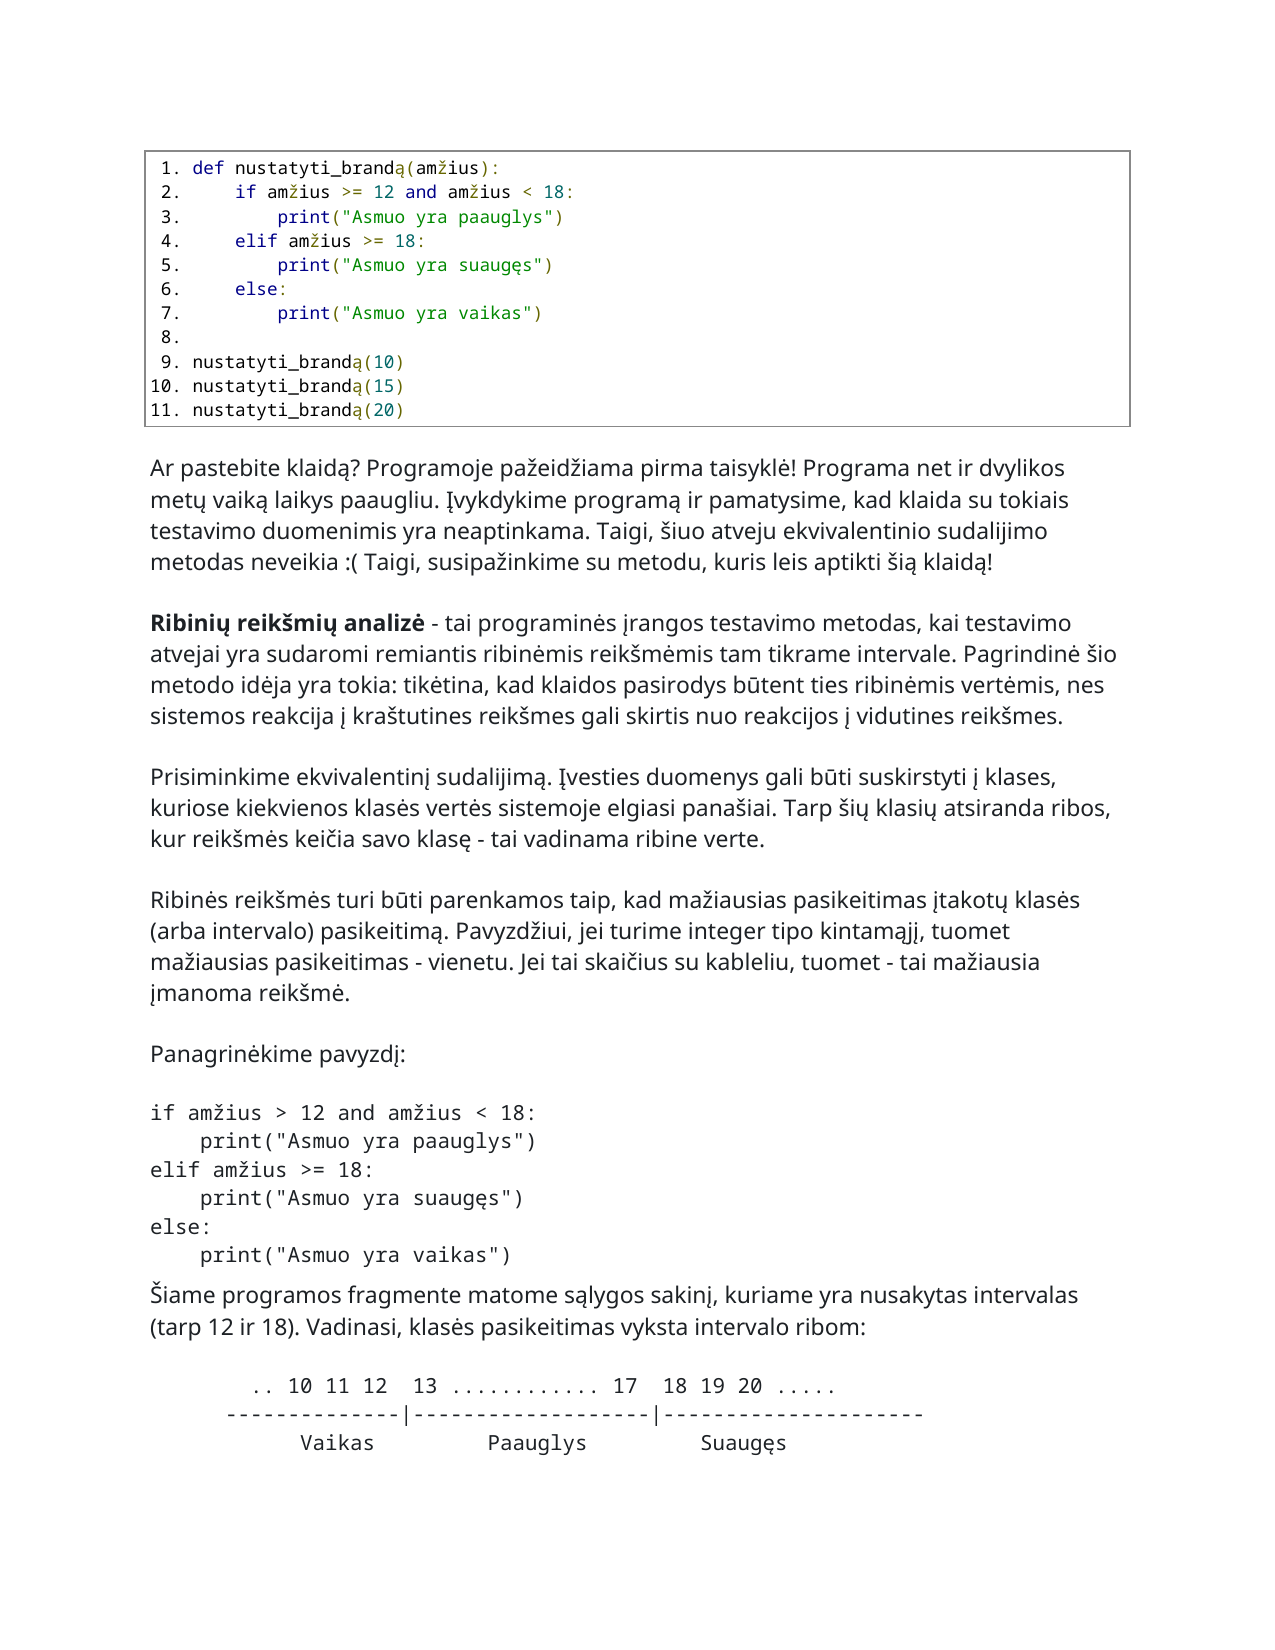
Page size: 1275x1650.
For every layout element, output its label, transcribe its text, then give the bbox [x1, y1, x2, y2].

text Prisiminkime ekvivalentinį sudalijimą. Įvesties duomenys gali būti suskirstyti į klases, kuriose kiekvienos klasės vertės sistemoje elgiasi panašiai. Tarp šių klasių atsiranda ribos, kur reikšmės keičia savo klasę - tai vadinama ribine verte. [150, 761, 1125, 854]
text 10. nustatyti_brandą(15) [150, 373, 1125, 392]
text 11. nustatyti_brandą(20) [146, 392, 1129, 426]
text Panagrinėkime pavyzdį: [150, 1038, 1125, 1069]
text print("Asmuo yra suaugęs") [150, 1183, 1125, 1212]
text print("Asmuo yra paauglys") [150, 1127, 1125, 1155]
text --------------|-------------------|--------------------- [150, 1399, 1125, 1428]
text 6. else: [150, 277, 1125, 301]
text else: [150, 1212, 1125, 1240]
text Ribinių reikšmių analizė - tai programinės įrangos testavimo metodas, kai testavimo atvejai yra sudaromi remiantis ribinėmis reikšmėmis tam tikrame intervale. Pagrindinė šio metodo idėja yra tokia: tikėtina, kad klaidos pasirodys būtent ties ribinėmis vertėmis, nes sistemos reakcija į kraštutines reikšmes gali skirtis nuo reakcijos į vidutines reikšmes. [150, 606, 1125, 731]
text Vaikas Paauglys Suaugęs [150, 1428, 1125, 1456]
text Ar pastebite klaidą? Programoje pažeidžiama pirma taisyklė! Programa net ir dvylikos metų vaiką laikys paaugliu. Įvykdykime programą ir pamatysime, kad klaida su tokiais testavimo duomenimis yra neaptinkama. Taigi, šiuo atveju ekvivalentinio sudalijimo metodas neveikia :( Taigi, susipažinkime su metodu, kuris leis aptikti šią klaidą! [150, 452, 1125, 577]
text print("Asmuo yra vaikas") [150, 1240, 1125, 1269]
text 4. elif amžius >= 18: [150, 228, 1125, 252]
text 7. print("Asmuo yra vaikas") [150, 301, 1125, 325]
text Ribinės reikšmės turi būti parenkamos taip, kad mažiausias pasikeitimas įtakotų klasės (arba intervalo) pasikeitimą. Pavyzdžiui, jei turime integer tipo kintamąjį, tuomet mažiausias pasikeitimas - vienetu. Jei tai skaičius su kableliu, tuomet - tai mažiausia įmanoma reikšmė. [150, 883, 1125, 1008]
text 2. if amžius >= 12 and amžius < 18: [150, 180, 1125, 204]
text Šiame programos fragmente matome sąlygos sakinį, kuriame yra nusakytas intervalas (tarp 12 ir 18). Vadinasi, klasės pasikeitimas vyksta intervalo ribom: [150, 1279, 1125, 1342]
text 1. def nustatyti_brandą(amžius): [146, 152, 1129, 180]
text 5. print("Asmuo yra suaugęs") [150, 252, 1125, 277]
text .. 10 11 12 13 ............ 17 18 19 20 ..... [150, 1371, 1125, 1399]
text 9. nustatyti_brandą(10) [150, 349, 1125, 373]
text 3. print("Asmuo yra paauglys") [150, 204, 1125, 228]
text 8. [150, 325, 1125, 349]
text elif amžius >= 18: [150, 1155, 1125, 1183]
text if amžius > 12 and amžius < 18: [150, 1098, 1125, 1127]
